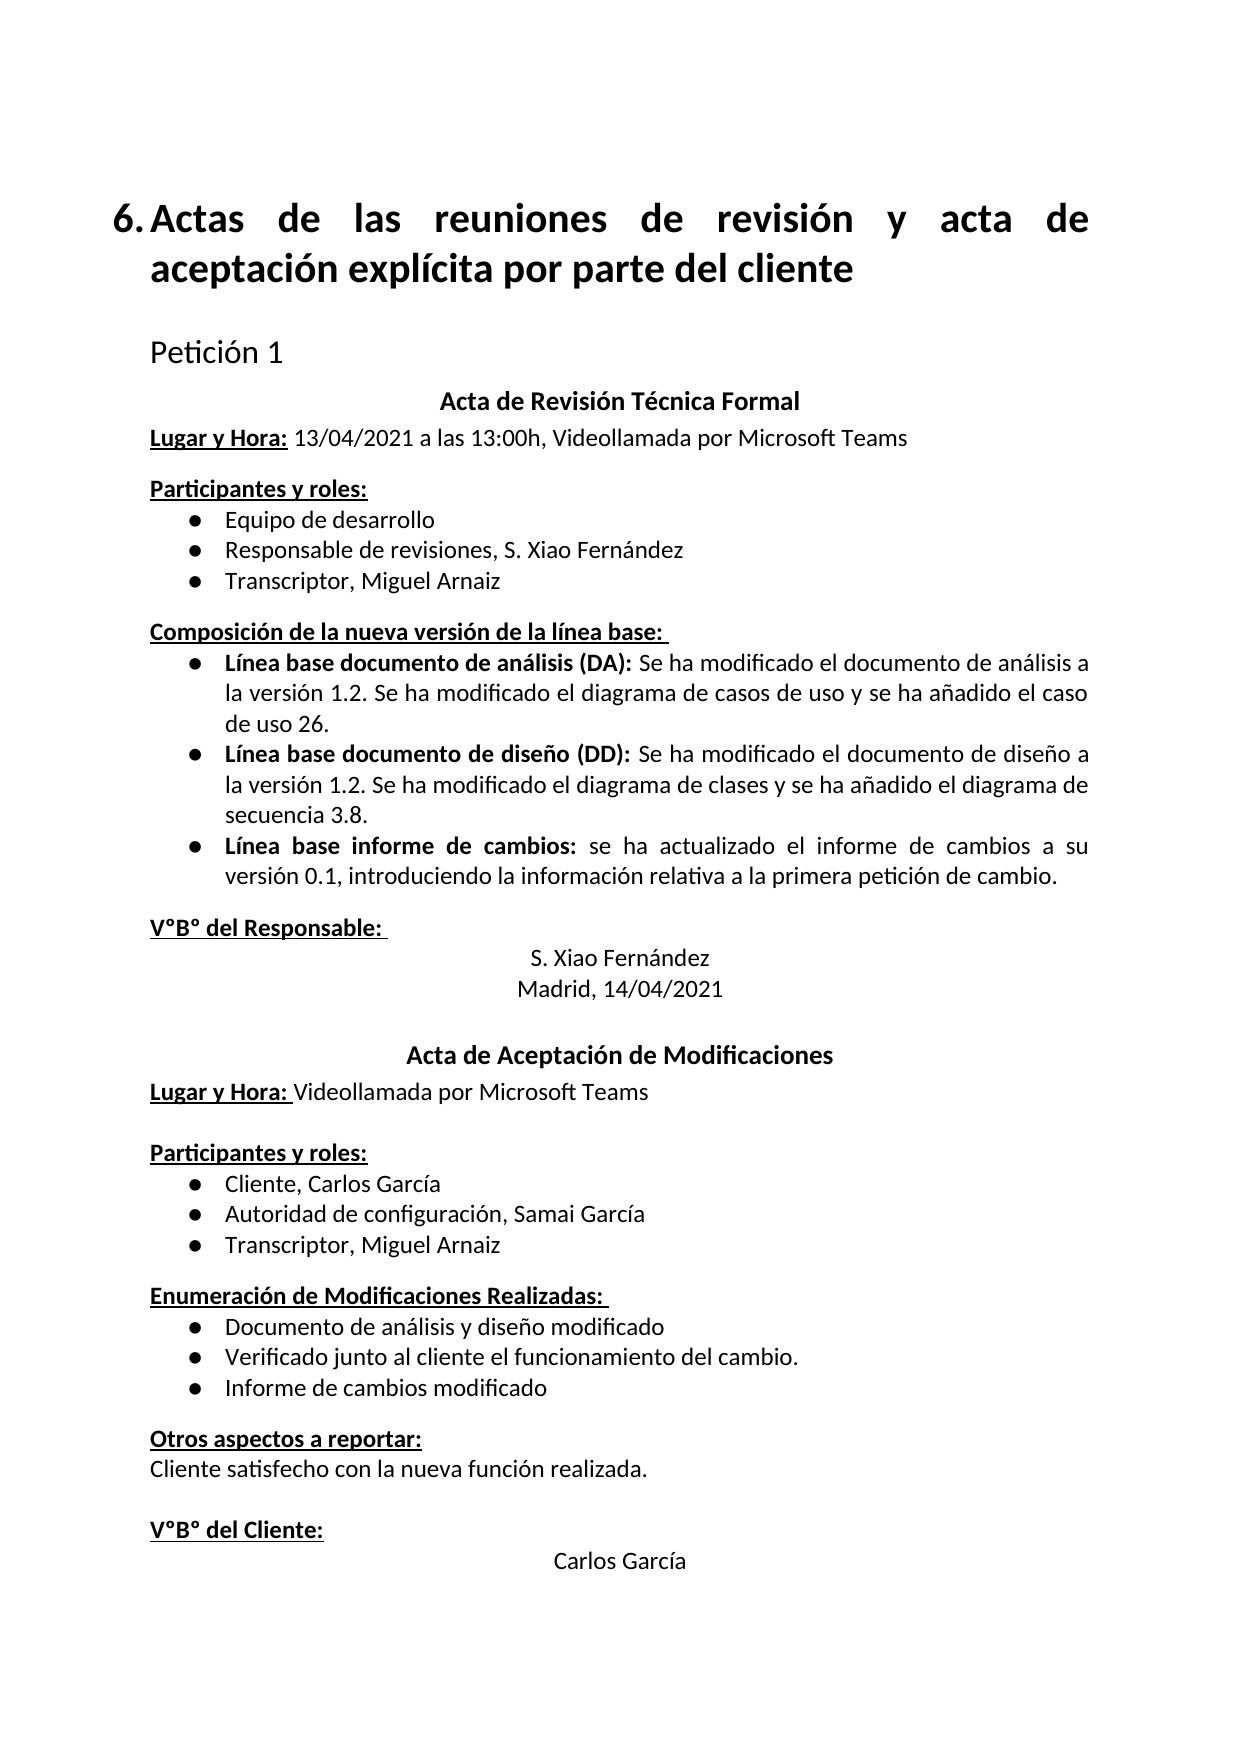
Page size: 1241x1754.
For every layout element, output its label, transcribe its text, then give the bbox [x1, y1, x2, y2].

text Enumeración de Modificaciones Realizadas: [150, 1280, 1090, 1311]
list Transcriptor, Miguel Arnaiz [187, 1229, 1090, 1259]
list Línea base documento de análisis (DA): Se ha modificado el documento de análisis a la versión 1.2. Se ha modificado el diagrama de casos de uso y se ha añadido el caso de uso 26. [187, 647, 1090, 738]
list Línea base informe de cambios: se ha actualizado el informe de cambios a su versión 0.1, introduciendo la información relativa a la primera petición de cambio. [187, 830, 1090, 891]
list Responsable de revisiones, S. Xiao Fernández [187, 534, 1090, 565]
list Equipo de desarrollo [187, 504, 1090, 534]
text VºBº del Cliente: [150, 1515, 1090, 1545]
list Cliente, Carlos García [187, 1168, 1090, 1198]
text Otros aspectos a reportar: [150, 1423, 1090, 1454]
text S. Xiao Fernández [150, 942, 1090, 973]
text Carlos García [150, 1545, 1090, 1576]
list Informe de cambios modificado [187, 1372, 1090, 1402]
list Documento de análisis y diseño modificado [187, 1311, 1090, 1341]
list Autoridad de configuración, Samai García [187, 1198, 1090, 1229]
subtitle Petición 1 [150, 331, 1090, 372]
text Lugar y Hora: Videollamada por Microsoft Teams [150, 1076, 1090, 1107]
list Transcriptor, Miguel Arnaiz [187, 565, 1090, 595]
text Participantes y roles: [150, 1137, 1090, 1168]
text Cliente satisfecho con la nueva función realizada. [150, 1454, 1090, 1484]
text Acta de Revisión Técnica Formal [150, 384, 1090, 417]
text Composición de la nueva versión de la línea base: [150, 616, 1090, 647]
text VºBº del Responsable: [150, 912, 1090, 942]
list Verificado junto al cliente el funcionamiento del cambio. [187, 1341, 1090, 1372]
text Madrid, 14/04/2021 [150, 973, 1090, 1003]
text Lugar y Hora: 13/04/2021 a las 13:00h, Videollamada por Microsoft Teams [150, 422, 1090, 452]
list Línea base documento de diseño (DD): Se ha modificado el documento de diseño a la versión 1.2. Se ha modificado el diagrama de clases y se ha añadido el diagrama de secuencia 3.8. [187, 738, 1090, 830]
text Participantes y roles: [150, 473, 1090, 504]
subtitle Actas de las reuniones de revisión y acta de aceptación explícita por parte del cliente [112, 192, 1090, 293]
text Acta de Aceptación de Modificaciones [150, 1038, 1090, 1071]
